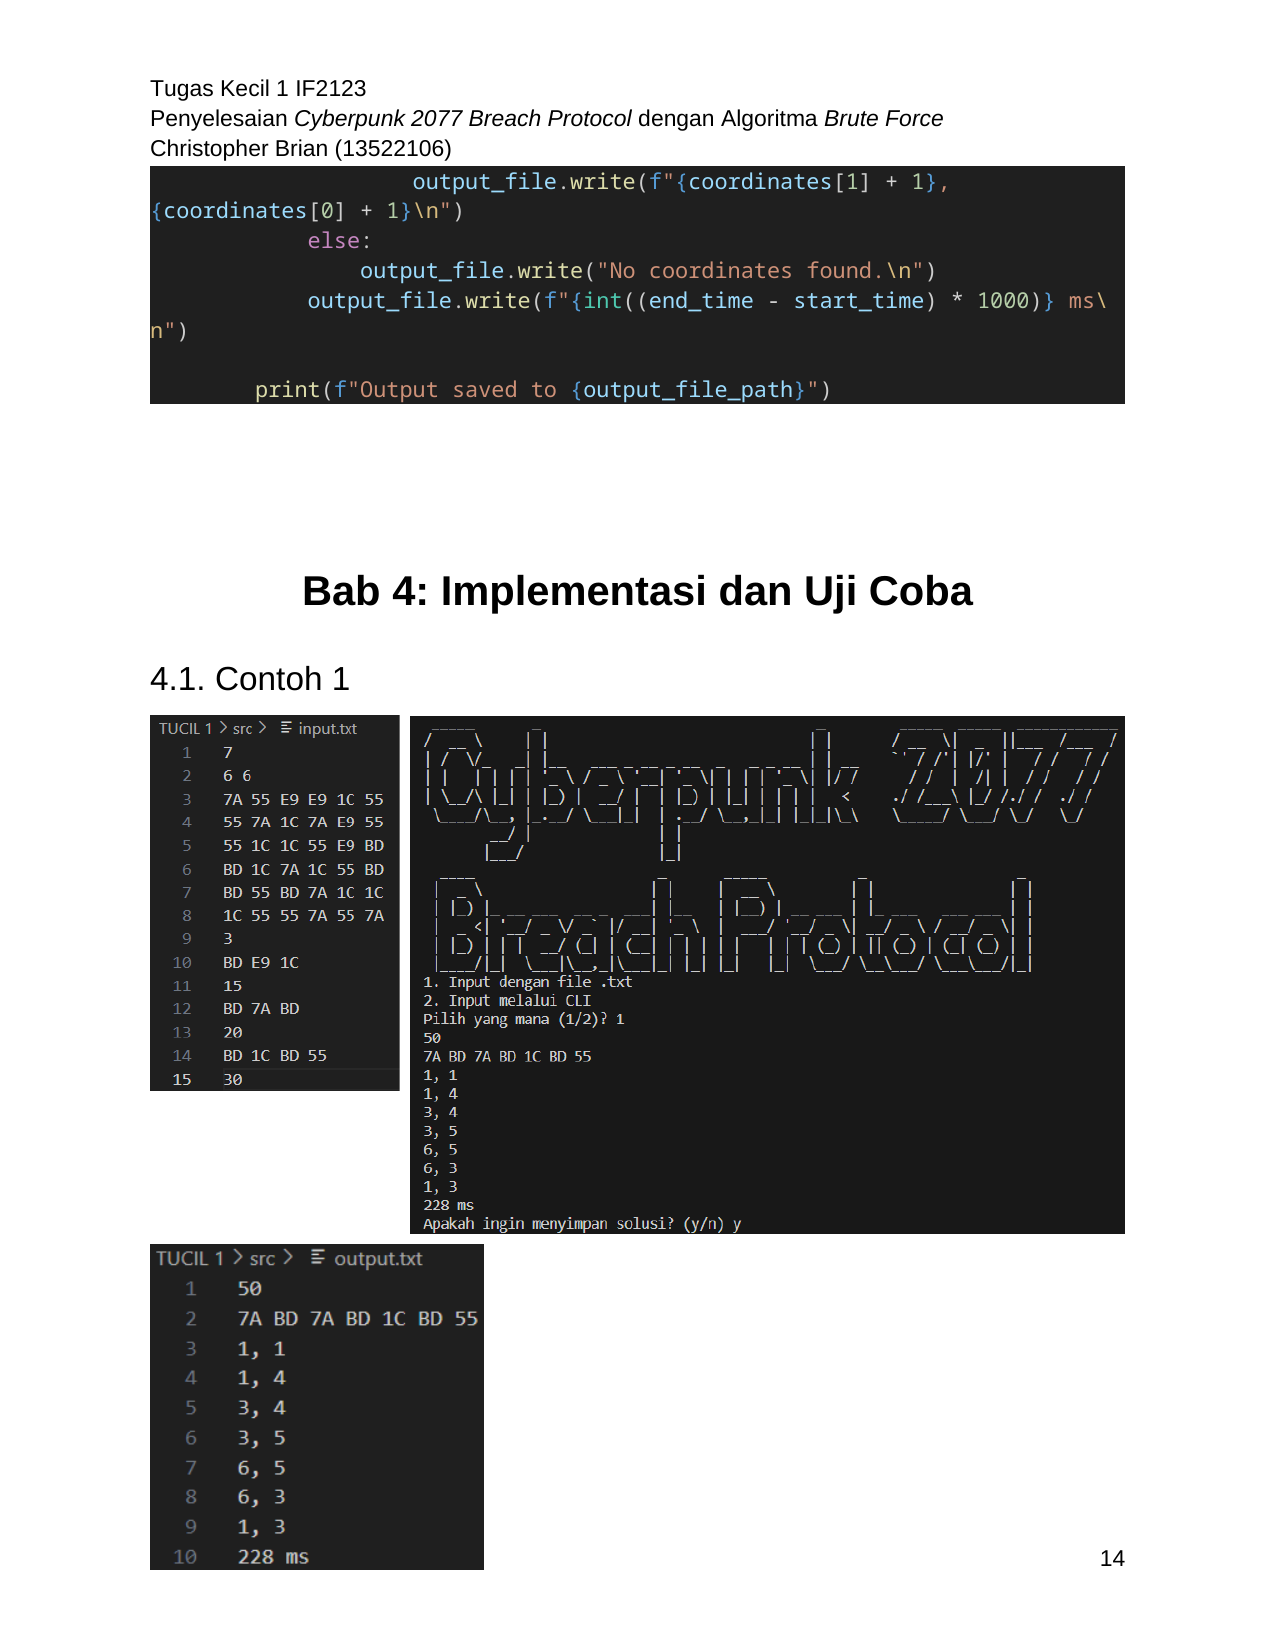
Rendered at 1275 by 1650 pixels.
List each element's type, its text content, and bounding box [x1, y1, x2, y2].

text else: [150, 225, 1125, 255]
subtitle Bab 4: Implementasi dan Uji Coba [150, 566, 1125, 614]
text print(f"Output saved to {output_file_path}") [150, 374, 1125, 404]
picture [150, 1244, 484, 1570]
text output_file.write("No coordinates found.\n") [150, 255, 1125, 285]
text output_file.write(f"{int((end_time - start_time) * 1000)} ms\n") [150, 285, 1125, 344]
picture [150, 715, 400, 1091]
subtitle 4.1. Contoh 1 [150, 659, 1125, 697]
text output_file.write(f"{coordinates[1] + 1}, {coordinates[0] + 1}\n") [150, 166, 1125, 225]
picture [410, 716, 1125, 1234]
